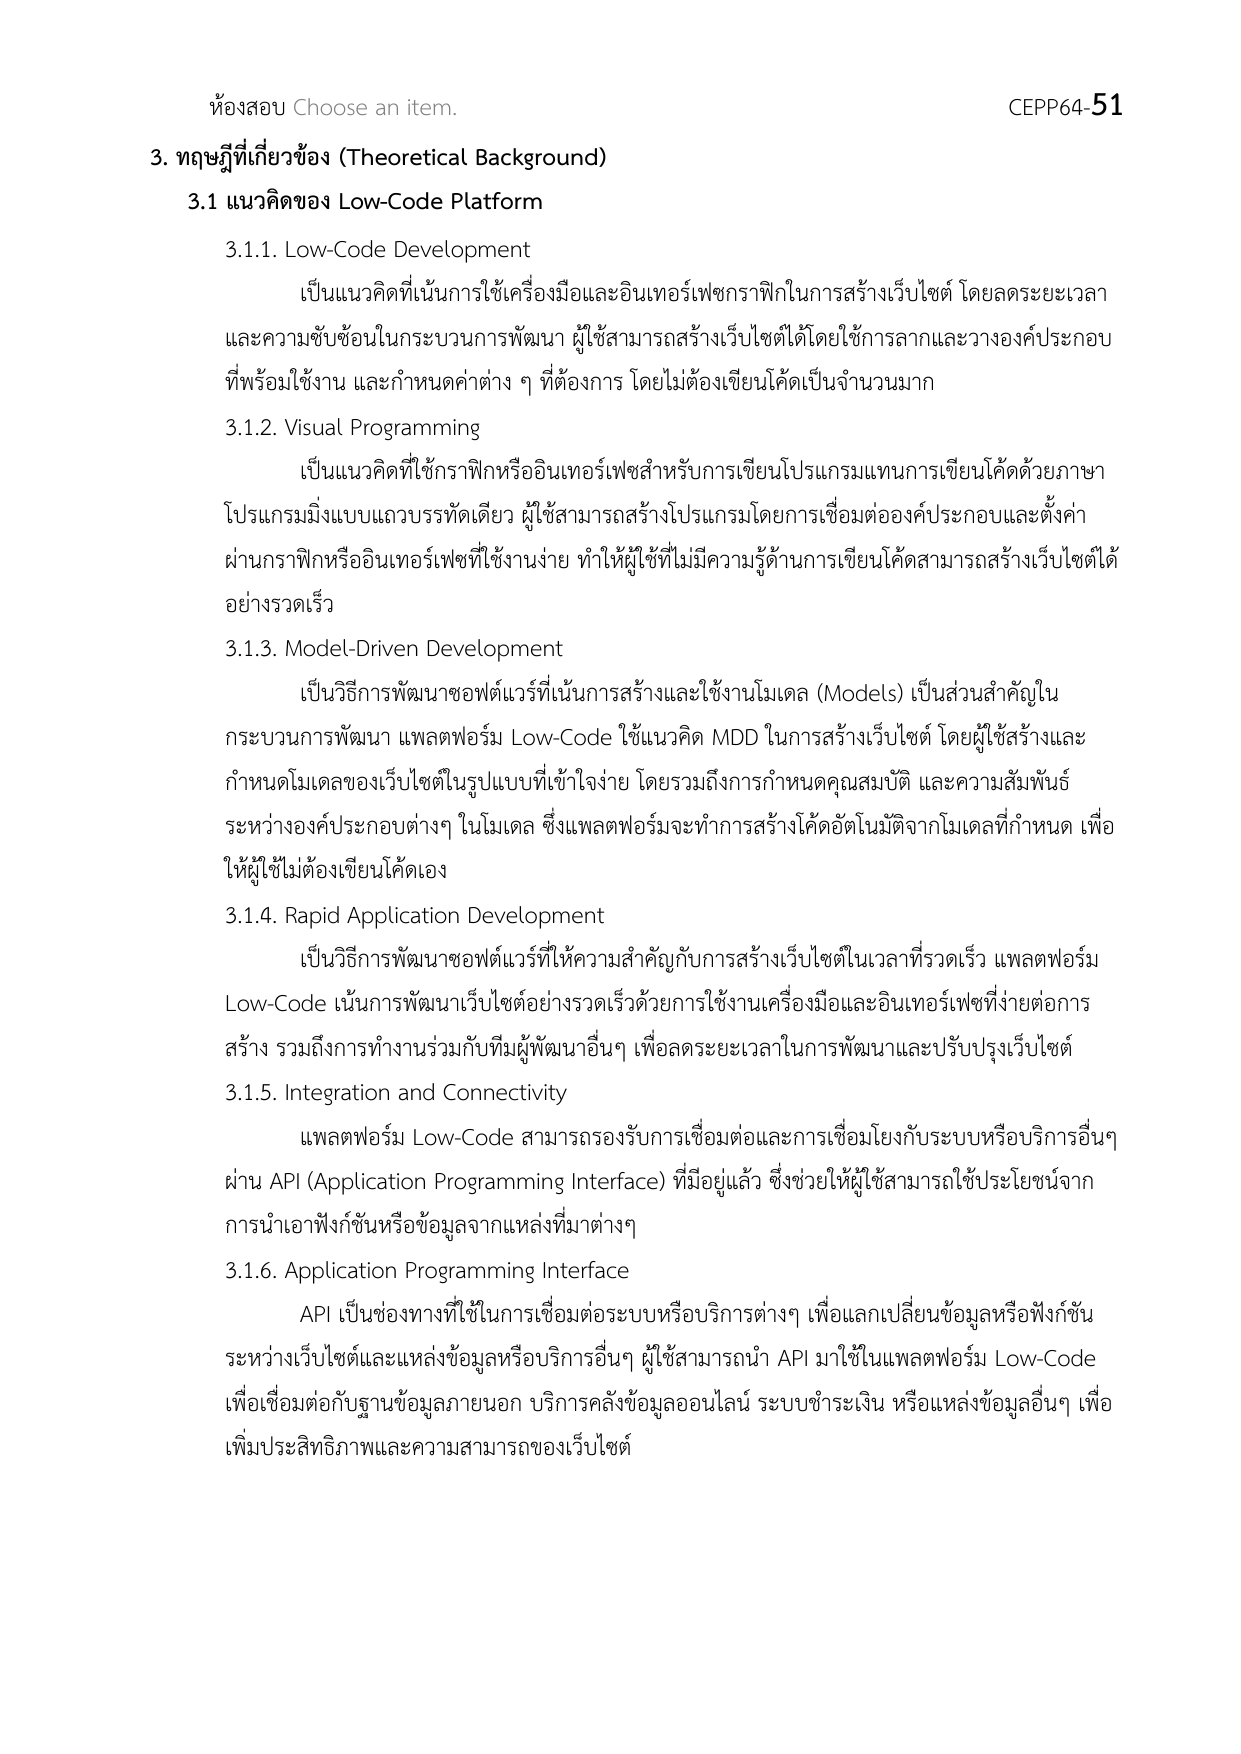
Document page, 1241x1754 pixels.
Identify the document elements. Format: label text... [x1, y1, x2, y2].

list Rapid Application Development [225, 894, 1122, 938]
list Model-Driven Development [225, 628, 1122, 672]
text ทฤษฎีที่เกี่ยวข้อง (Theoretical Background) [150, 136, 1122, 180]
list Visual Programming [225, 406, 1122, 450]
list Application Programming Interface [225, 1249, 1122, 1293]
list API เป็นช่องทางที่ใช้ในการเชื่อมต่อระบบหรือบริการต่างๆ เพื่อแลกเปลี่ยนข้อมูลหรือฟังก์ชันระหว่างเว็บไซต์และแหล่งข้อมูลหรือบริการอื่นๆ ผู้ใช้สามารถนำ API มาใช้ในแพลตฟอร์ม Low-Code เพื่อเชื่อมต่อกับฐานข้อมูลภายนอก บริการคลังข้อมูลออนไลน์ ระบบชำระเงิน หรือแหล่งข้อมูลอื่นๆ เพื่อเพิ่มประสิทธิภาพและความสามารถของเว็บไซต์ [225, 1293, 1122, 1471]
list แพลตฟอร์ม Low-Code สามารถรองรับการเชื่อมต่อและการเชื่อมโยงกับระบบหรือบริการอื่นๆ ผ่าน API (Application Programming Interface) ที่มีอยู่แล้ว ซึ่งช่วยให้ผู้ใช้สามารถใช้ประโยชน์จากการนำเอาฟังก์ชันหรือข้อมูลจากแหล่งที่มาต่างๆ [225, 1116, 1122, 1249]
text แนวคิดของ Low-Code Platform [187, 180, 1122, 225]
list เป็นวิธีการพัฒนาซอฟต์แวร์ที่ให้ความสำคัญกับการสร้างเว็บไซต์ในเวลาที่รวดเร็ว แพลตฟอร์ม Low-Code เน้นการพัฒนาเว็บไซต์อย่างรวดเร็วด้วยการใช้งานเครื่องมือและอินเทอร์เฟซที่ง่ายต่อการสร้าง รวมถึงการทำงานร่วมกับทีมผู้พัฒนาอื่นๆ เพื่อลดระยะเวลาในการพัฒนาและปรับปรุงเว็บไซต์ [225, 938, 1122, 1071]
list Low-Code Development [225, 228, 1122, 273]
list เป็นแนวคิดที่ใช้กราฟิกหรืออินเทอร์เฟซสำหรับการเขียนโปรแกรมแทนการเขียนโค้ดด้วยภาษาโปรแกรมมิ่งแบบแถวบรรทัดเดียว ผู้ใช้สามารถสร้างโปรแกรมโดยการเชื่อมต่อองค์ประกอบและตั้งค่าผ่านกราฟิกหรืออินเทอร์เฟซที่ใช้งานง่าย ทำให้ผู้ใช้ที่ไม่มีความรู้ด้านการเขียนโค้ดสามารถสร้างเว็บไซต์ได้อย่างรวดเร็ว [225, 450, 1122, 628]
list Integration and Connectivity [225, 1071, 1122, 1116]
list เป็นวิธีการพัฒนาซอฟต์แวร์ที่เน้นการสร้างและใช้งานโมเดล (Models) เป็นส่วนสำคัญในกระบวนการพัฒนา แพลตฟอร์ม Low-Code ใช้แนวคิด MDD ในการสร้างเว็บไซต์ โดยผู้ใช้สร้างและกำหนดโมเดลของเว็บไซต์ในรูปแบบที่เข้าใจง่าย โดยรวมถึงการกำหนดคุณสมบัติ และความสัมพันธ์ระหว่างองค์ประกอบต่างๆ ในโมเดล ซึ่งแพลตฟอร์มจะทำการสร้างโค้ดอัตโนมัติจากโมเดลที่กำหนด เพื่อให้ผู้ใช้ไม่ต้องเขียนโค้ดเอง [225, 672, 1122, 894]
